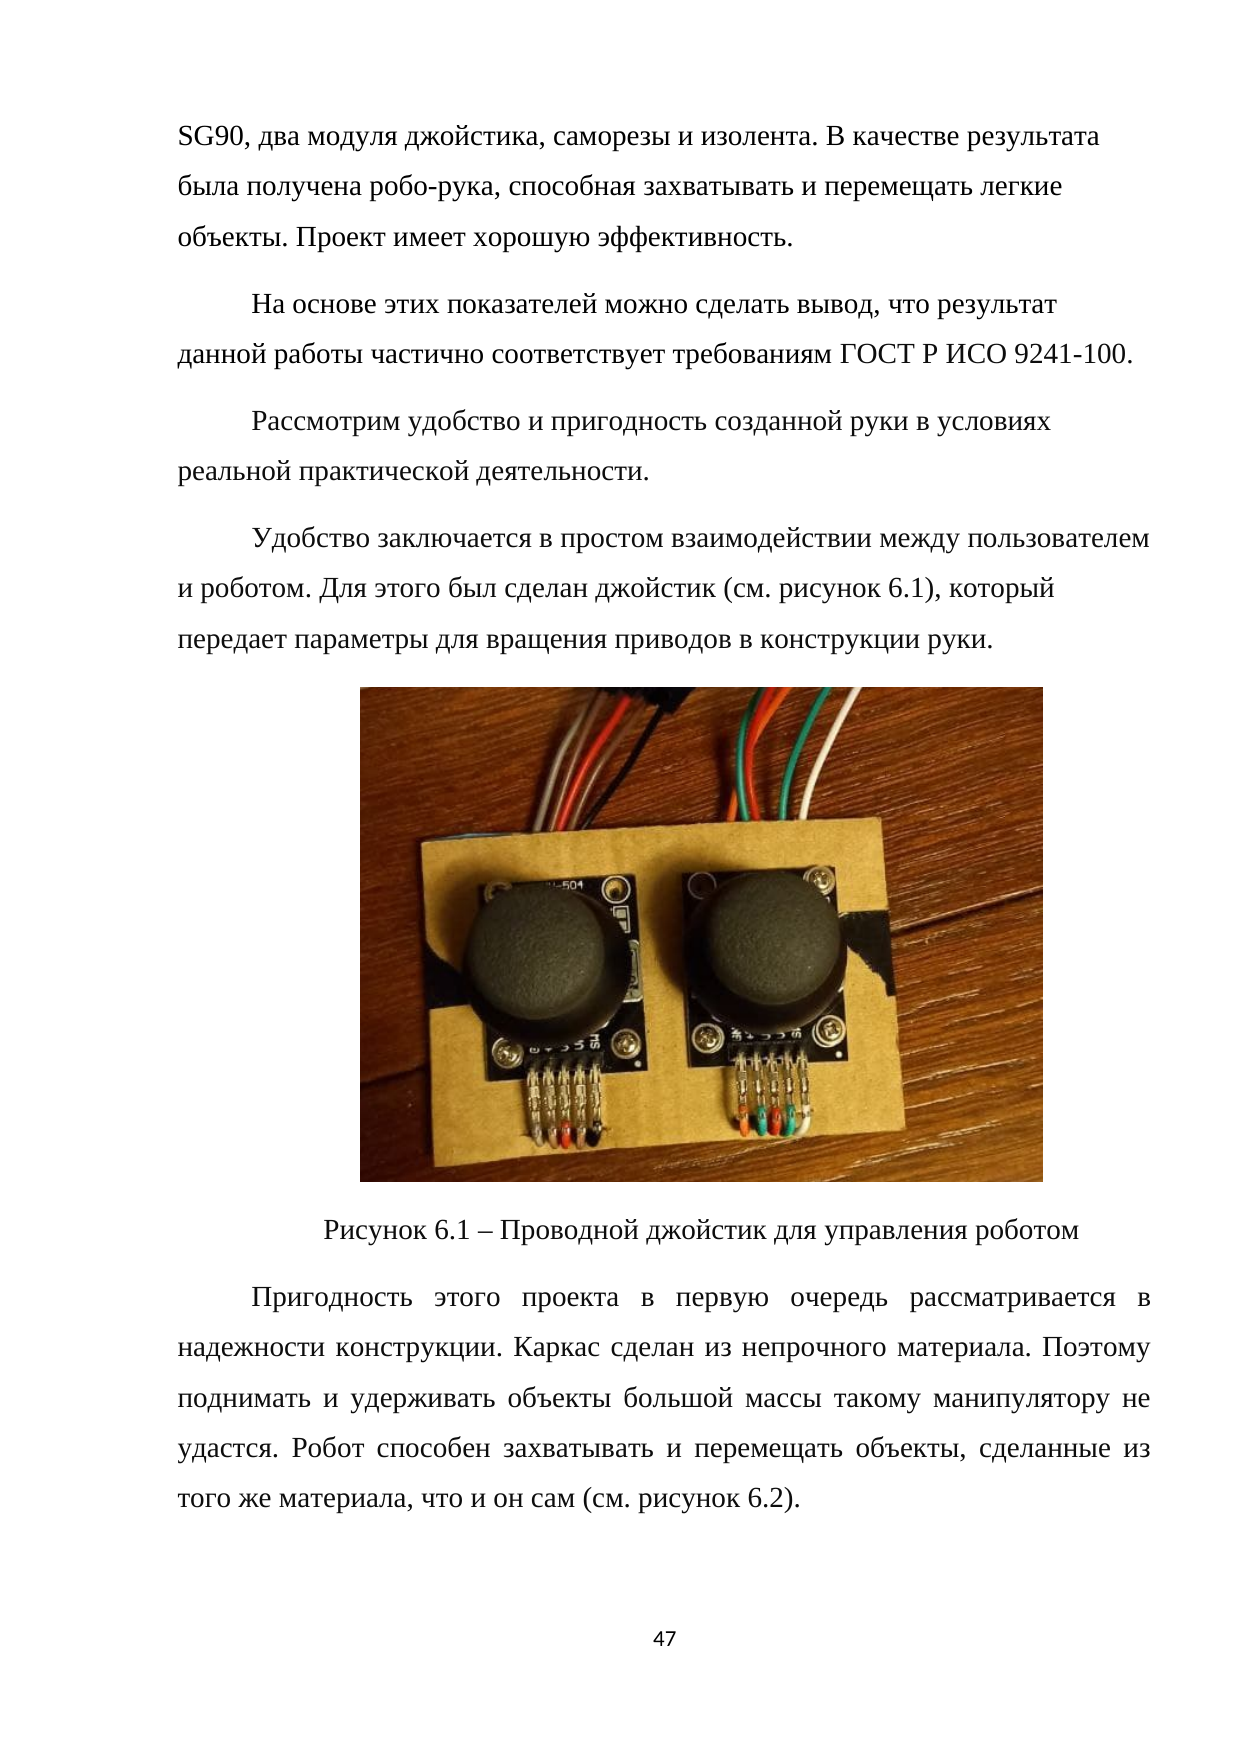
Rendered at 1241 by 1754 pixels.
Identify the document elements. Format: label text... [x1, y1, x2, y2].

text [177, 118, 1152, 252]
text Рисунок 6.1 – Проводной джойстик для управления роботом [177, 1212, 1152, 1246]
text Пригодность этого проекта в первую очередь рассматривается в надежности конструкции. Каркас сделан из непрочного материала. Поэтому поднимать и удерживать объекты большой массы такому манипулятору не удастся. Робот способен захватывать и перемещать объекты, сделанные из того же материала, что и он сам (см. рисунок 6.2). [177, 1279, 1152, 1514]
text Рассмотрим удобство и пригодность созданной руки в условиях реальной практической деятельности. [177, 403, 1152, 487]
picture [360, 687, 1043, 1182]
text Удобство заключается в простом взаимодействии между пользователем и роботом. Для этого был сделан джойстик (см. рисунок 6.1), который передает параметры для вращения приводов в конструкции руки. [177, 520, 1152, 654]
text На основе этих показателей можно сделать вывод, что результат данной работы частично соответствует требованиям ГОСТ Р ИСО 9241-100. [177, 286, 1152, 369]
